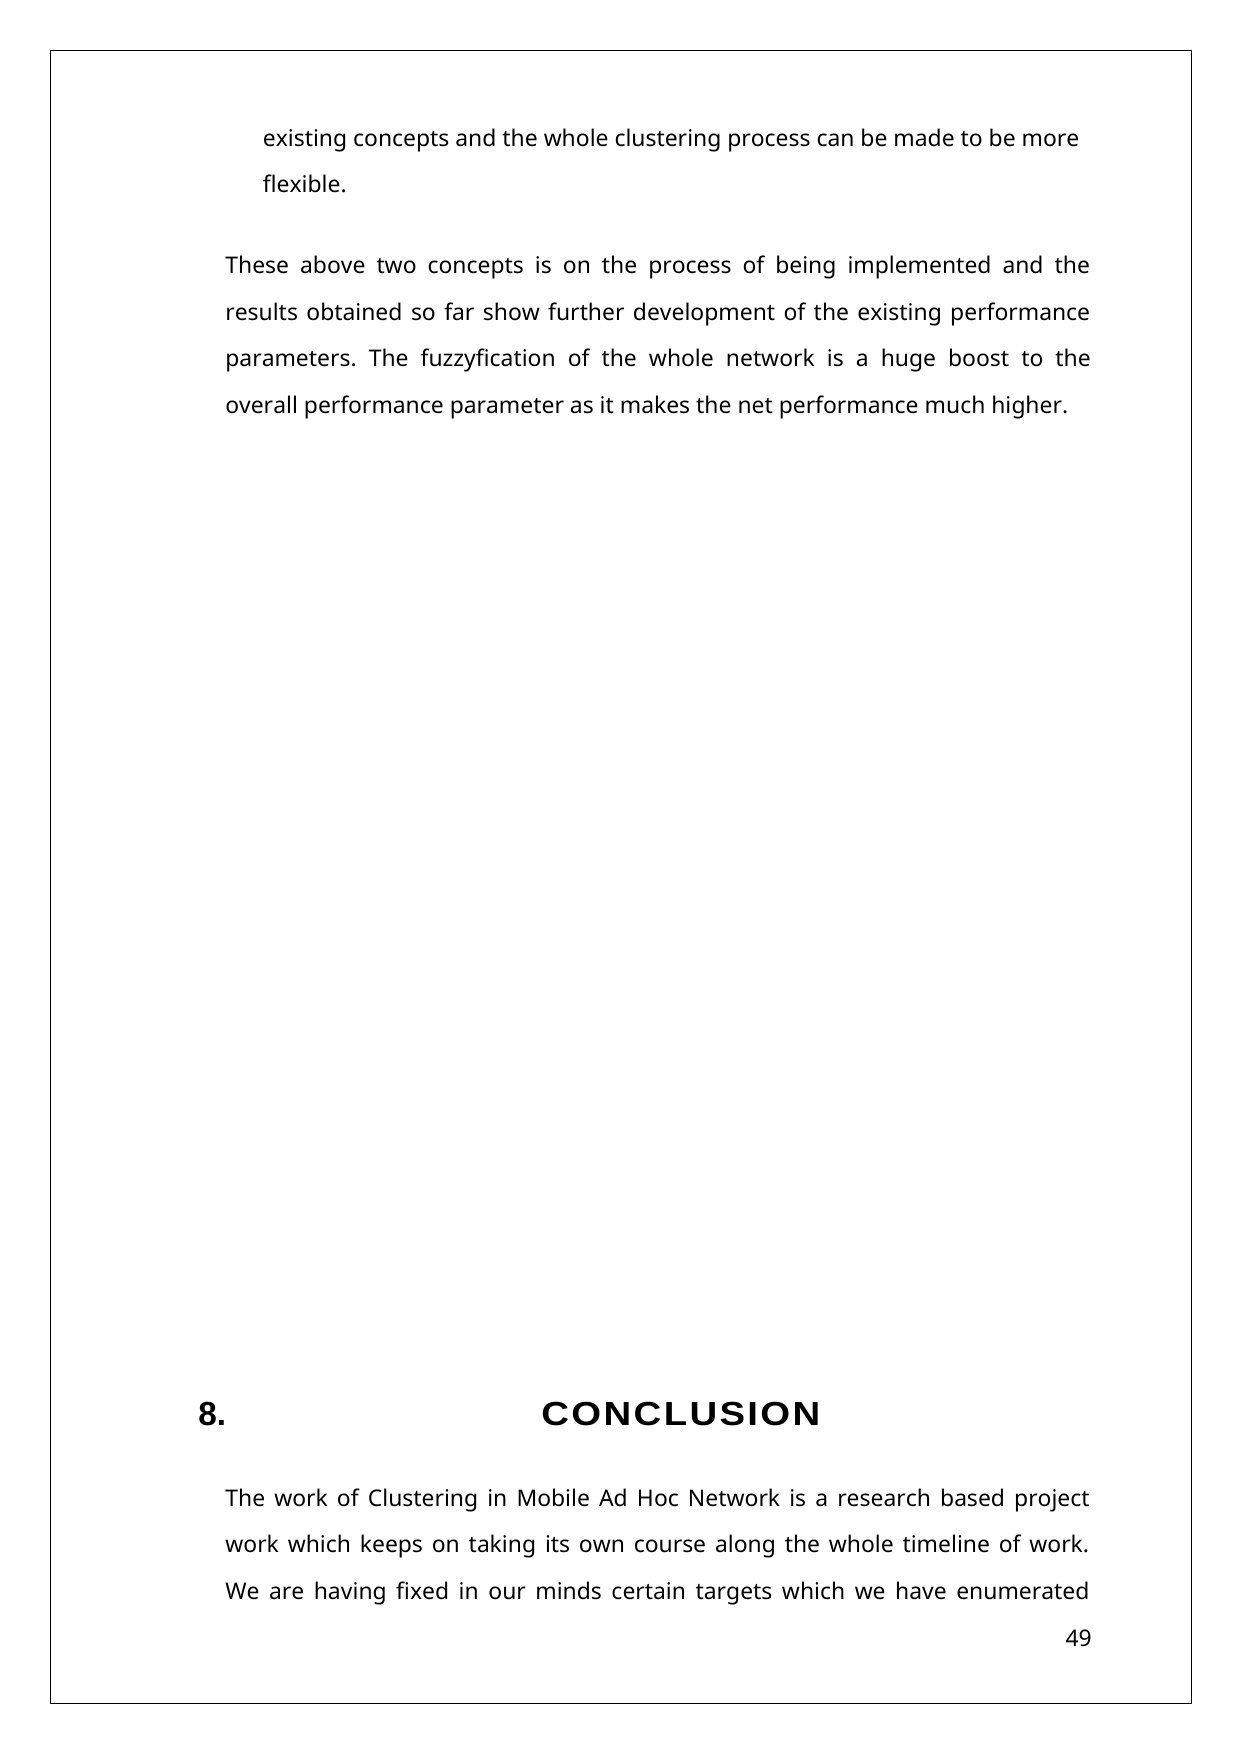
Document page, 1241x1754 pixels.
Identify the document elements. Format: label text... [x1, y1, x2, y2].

text existing concepts and the whole clustering process can be made to be more flexible. [263, 122, 1115, 200]
text These above two concepts is on the process of being implemented and the results obtained so far show further development of the existing performance parameters. The fuzzyfication of the whole network is a huge boost to the overall performance parameter as it makes the net performance much higher. [225, 248, 1091, 420]
subtitle CONCLUSION [198, 1394, 1115, 1432]
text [225, 1482, 1091, 1607]
